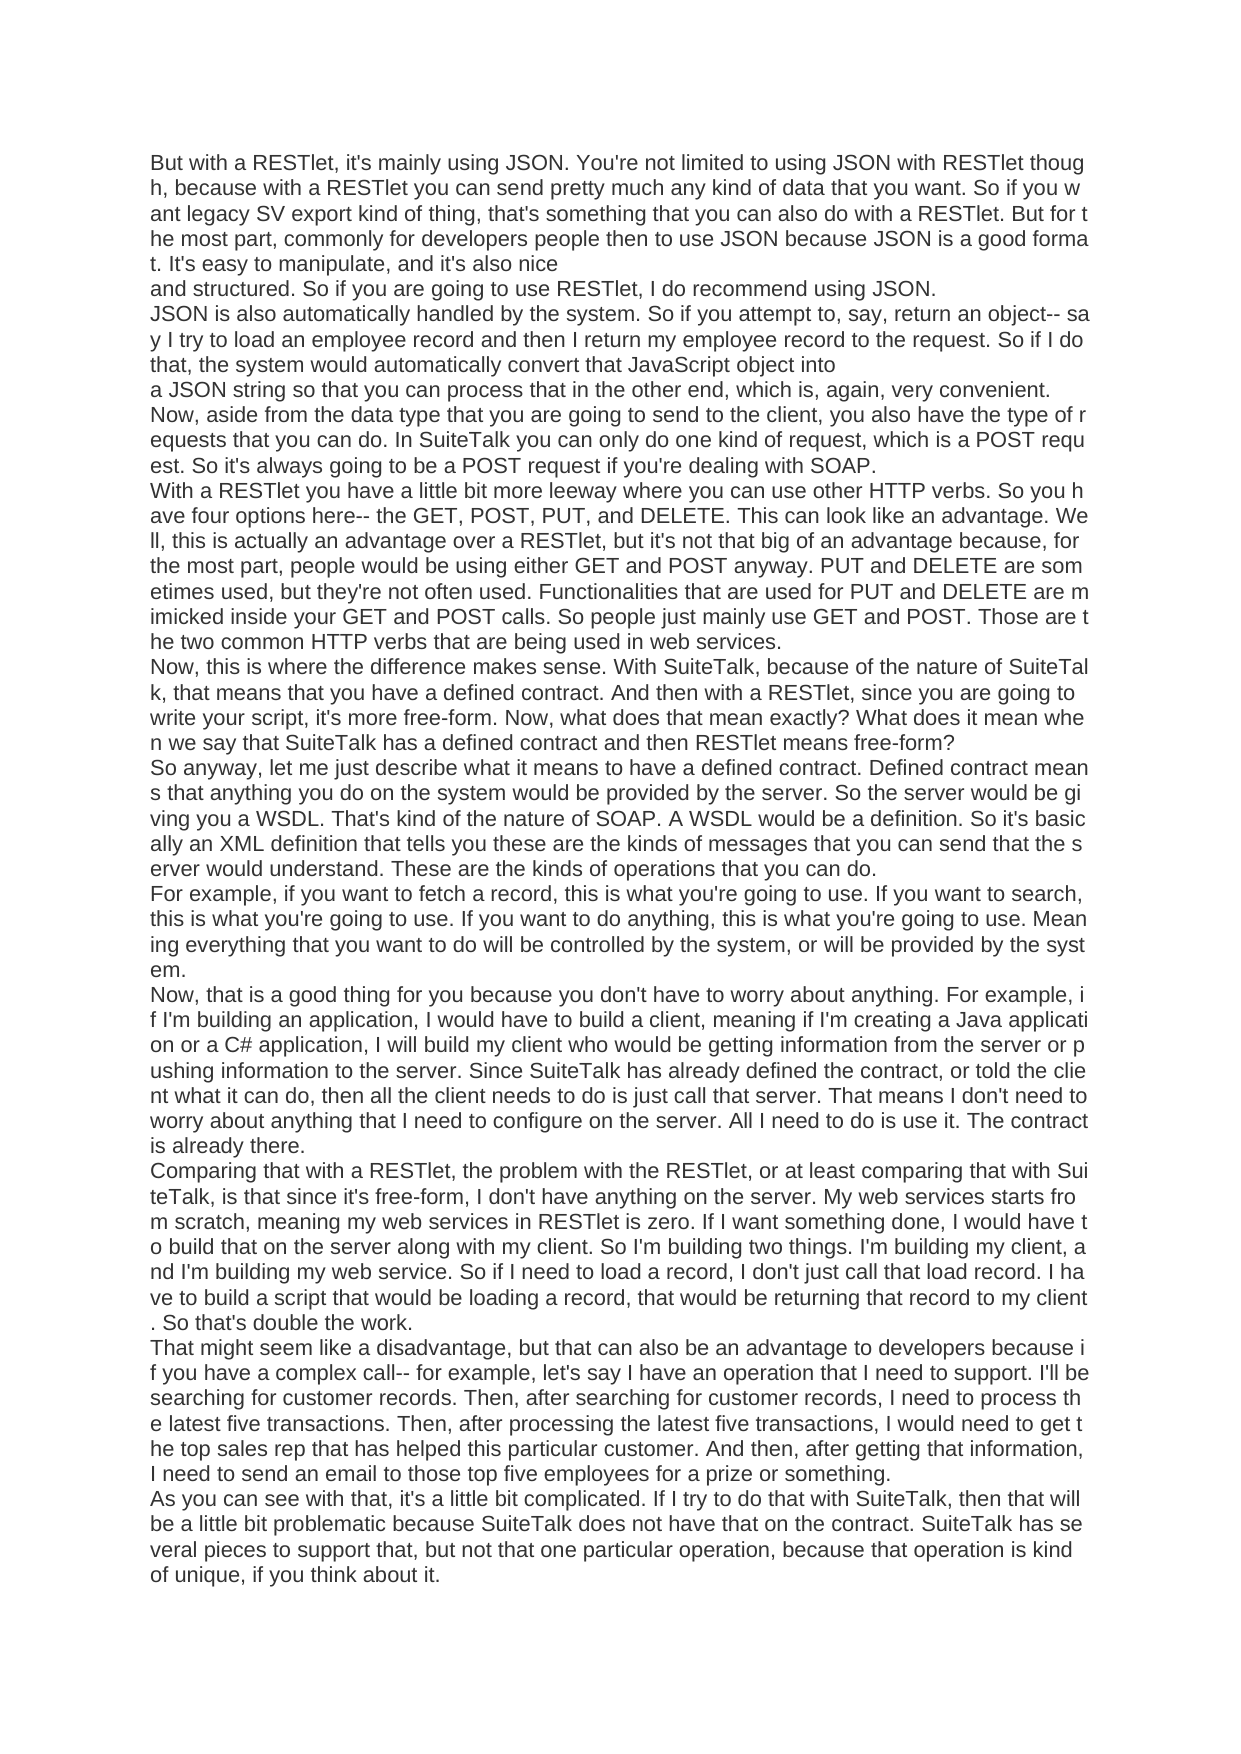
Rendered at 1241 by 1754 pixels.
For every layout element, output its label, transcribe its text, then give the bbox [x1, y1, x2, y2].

text With a RESTlet you have a little bit more leeway where you can use other HTTP verbs. So you have four options here-- the GET, POST, PUT, and DELETE. This can look like an advantage. Well, this is actually an advantage over a RESTlet, but it's not that big of an advantage because, for the most part, people would be using either GET and POST anyway. PUT and DELETE are sometimes used, but they're not often used. Functionalities that are used for PUT and DELETE are mimicked inside your GET and POST calls. So people just mainly use GET and POST. Those are the two common HTTP verbs that are being used in web services. [150, 478, 1090, 654]
text Now, aside from the data type that you are going to send to the client, you also have the type of requests that you can do. In SuiteTalk you can only do one kind of request, which is a POST request. So it's always going to be a POST request if you're dealing with SOAP. [150, 402, 1090, 478]
text So anyway, let me just describe what it means to have a defined contract. Defined contract means that anything you do on the system would be provided by the server. So the server would be giving you a WSDL. That's kind of the nature of SOAP. A WSDL would be a definition. So it's basically an XML definition that tells you these are the kinds of messages that you can send that the server would understand. These are the kinds of operations that you can do. [150, 755, 1090, 881]
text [150, 150, 1090, 301]
text As you can see with that, it's a little bit complicated. If I try to do that with SuiteTalk, then that will be a little bit problematic because SuiteTalk does not have that on the contract. SuiteTalk has several pieces to support that, but not that one particular operation, because that operation is kind of unique, if you think about it. [150, 1486, 1090, 1587]
text JSON is also automatically handled by the system. So if you attempt to, say, return an object-- say I try to load an employee record and then I return my employee record to the request. So if I do that, the system would automatically convert that JavaScript object into a JSON string so that you can process that in the other end, which is, again, very convenient. [150, 301, 1090, 402]
text Comparing that with a RESTlet, the problem with the RESTlet, or at least comparing that with SuiteTalk, is that since it's free-form, I don't have anything on the server. My web services starts from scratch, meaning my web services in RESTlet is zero. If I want something done, I would have to build that on the server along with my client. So I'm building two things. I'm building my client, and I'm building my web service. So if I need to load a record, I don't just call that load record. I have to build a script that would be loading a record, that would be returning that record to my client. So that's double the work. [150, 1158, 1090, 1335]
text Now, that is a good thing for you because you don't have to worry about anything. For example, if I'm building an application, I would have to build a client, meaning if I'm creating a Java application or a C# application, I will build my client who would be getting information from the server or pushing information to the server. Since SuiteTalk has already defined the contract, or told the client what it can do, then all the client needs to do is just call that server. That means I don't need to worry about anything that I need to configure on the server. All I need to do is use it. The contract is already there. [150, 982, 1090, 1158]
text For example, if you want to fetch a record, this is what you're going to use. If you want to search, this is what you're going to use. If you want to do anything, this is what you're going to use. Meaning everything that you want to do will be controlled by the system, or will be provided by the system. [150, 881, 1090, 982]
text Now, this is where the difference makes sense. With SuiteTalk, because of the nature of SuiteTalk, that means that you have a defined contract. And then with a RESTlet, since you are going to write your script, it's more free-form. Now, what does that mean exactly? What does it mean when we say that SuiteTalk has a defined contract and then RESTlet means free-form? [150, 654, 1090, 755]
text That might seem like a disadvantage, but that can also be an advantage to developers because if you have a complex call-- for example, let's say I have an operation that I need to support. I'll be searching for customer records. Then, after searching for customer records, I need to process the latest five transactions. Then, after processing the latest five transactions, I would need to get the top sales rep that has helped this particular customer. And then, after getting that information, I need to send an email to those top five employees for a prize or something. [150, 1335, 1090, 1486]
